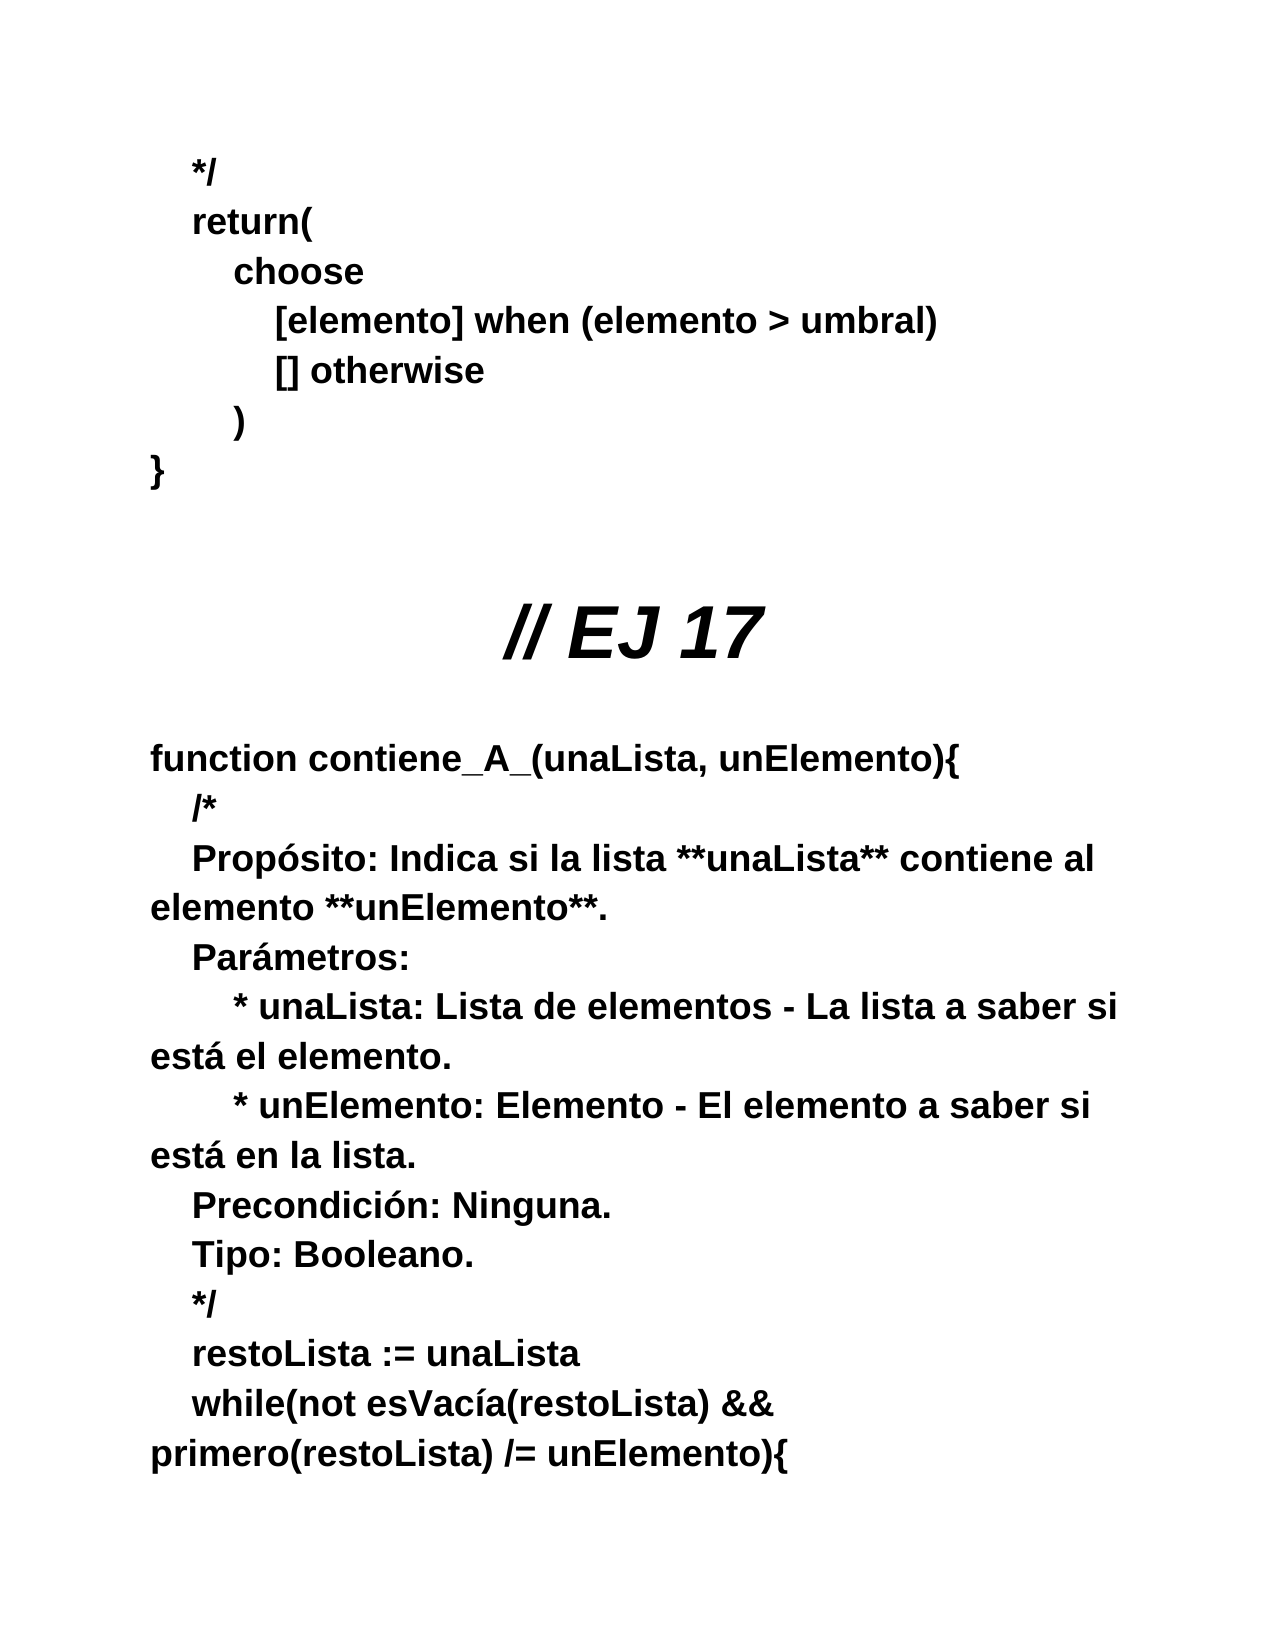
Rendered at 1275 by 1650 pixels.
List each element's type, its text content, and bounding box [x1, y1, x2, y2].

text ) [150, 398, 1125, 441]
text /* [150, 786, 1125, 829]
text Parámetros: [150, 935, 1125, 978]
text [elemento] when (elemento > umbral) [150, 299, 1125, 342]
text * unElemento: Elemento - El elemento a saber si está en la lista. [150, 1084, 1125, 1176]
text * unaLista: Lista de elementos - La lista a saber si está el elemento. [150, 984, 1125, 1077]
text while(not esVacía(restoLista) && primero(restoLista) /= unElemento){ [150, 1381, 1125, 1474]
text choose [150, 249, 1125, 292]
text restoLista := unaLista [150, 1332, 1125, 1375]
text [] otherwise [150, 348, 1125, 391]
text */ [150, 150, 1125, 193]
text } [150, 447, 1125, 491]
text Tipo: Booleano. [150, 1232, 1125, 1276]
subtitle // EJ 17 [150, 588, 1125, 674]
text */ [150, 1282, 1125, 1325]
text function contiene_A_(unaLista, unElemento){ [150, 737, 1125, 780]
text Propósito: Indica si la lista **unaLista** contiene al elemento **unElemento**. [150, 836, 1125, 928]
text return( [150, 199, 1125, 243]
text Precondición: Ninguna. [150, 1183, 1125, 1226]
